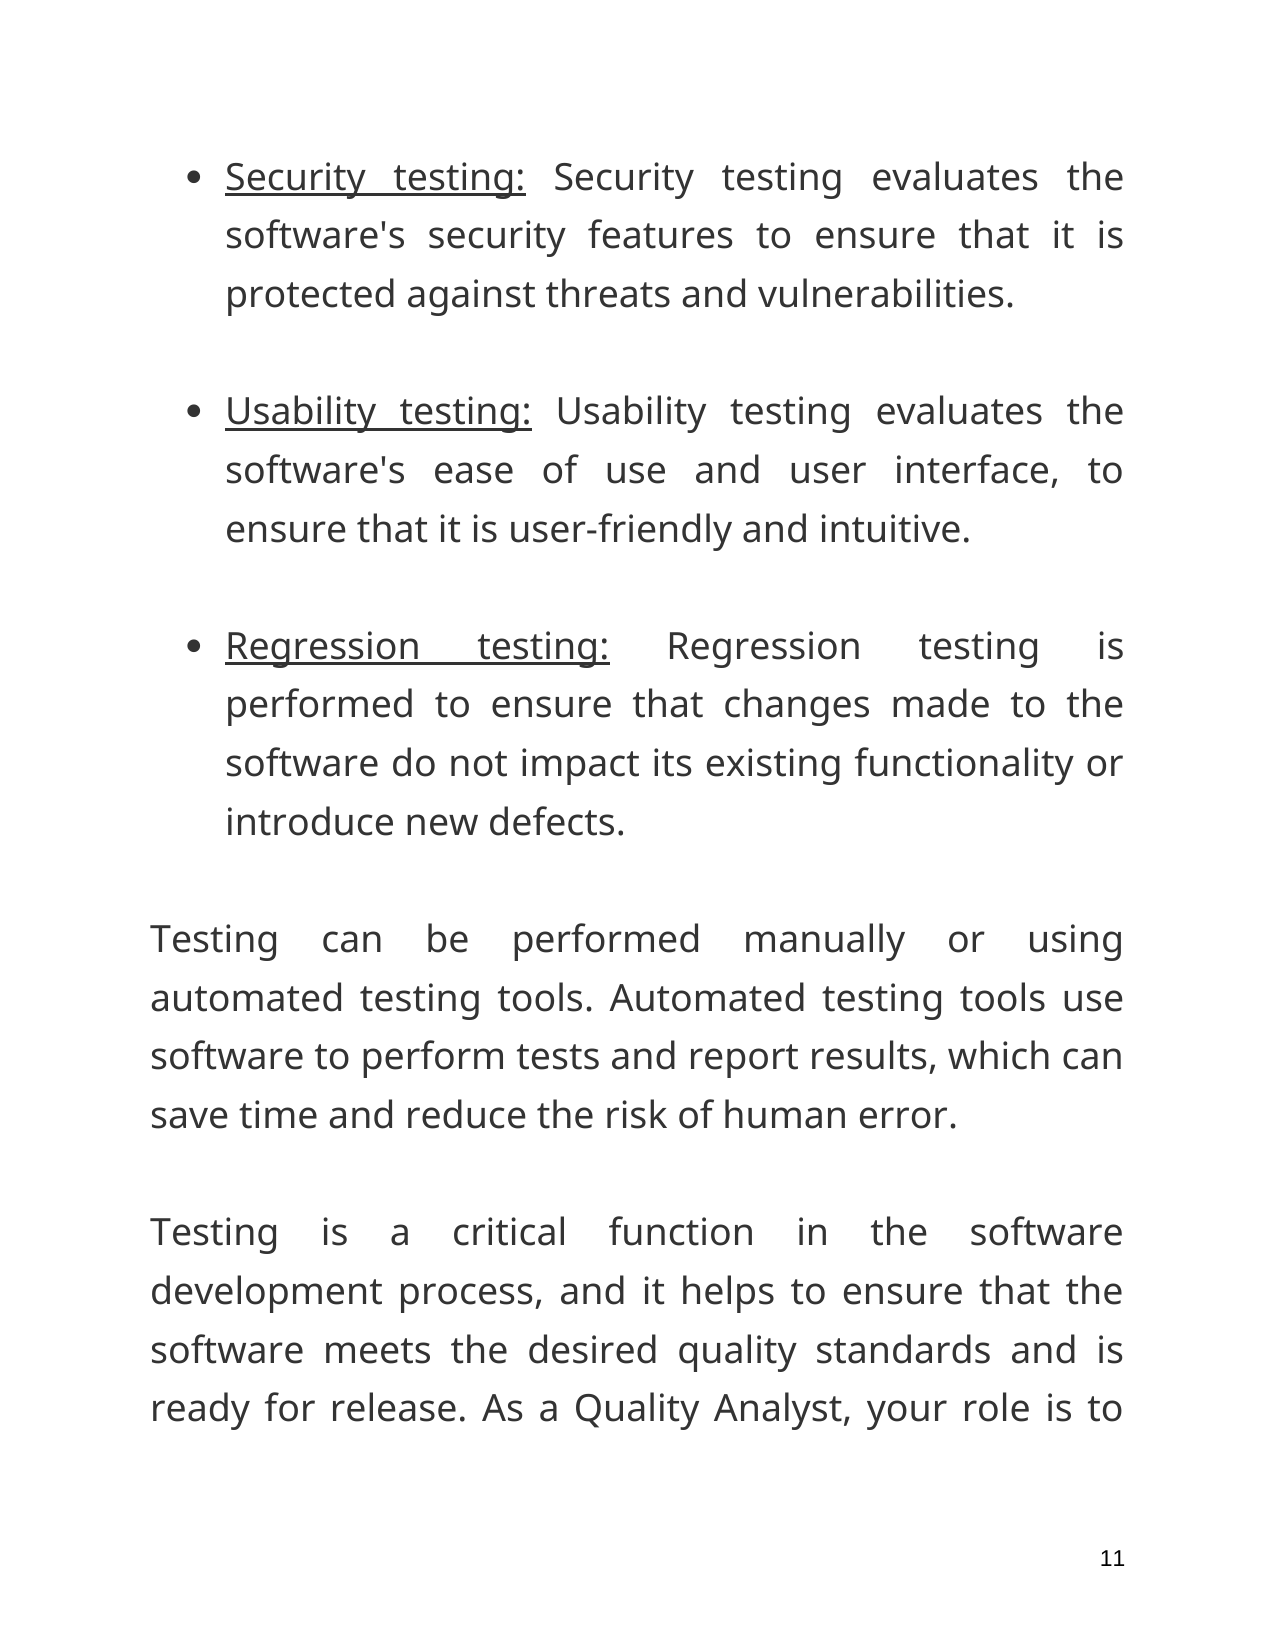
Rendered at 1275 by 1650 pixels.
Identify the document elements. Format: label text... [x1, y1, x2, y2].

list Regression testing: Regression testing is performed to ensure that changes made to the software do not impact its existing functionality or introduce new defects. [187, 619, 1125, 846]
list Usability testing: Usability testing evaluates the software's ease of use and user interface, to ensure that it is user-friendly and intuitive. [187, 384, 1125, 553]
text Testing can be performed manually or using automated testing tools. Automated testing tools use software to perform tests and report results, which can save time and reduce the risk of human error. [150, 912, 1125, 1139]
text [150, 1206, 1125, 1433]
list Security testing: Security testing evaluates the software's security features to ensure that it is protected against threats and vulnerabilities. [187, 150, 1125, 318]
